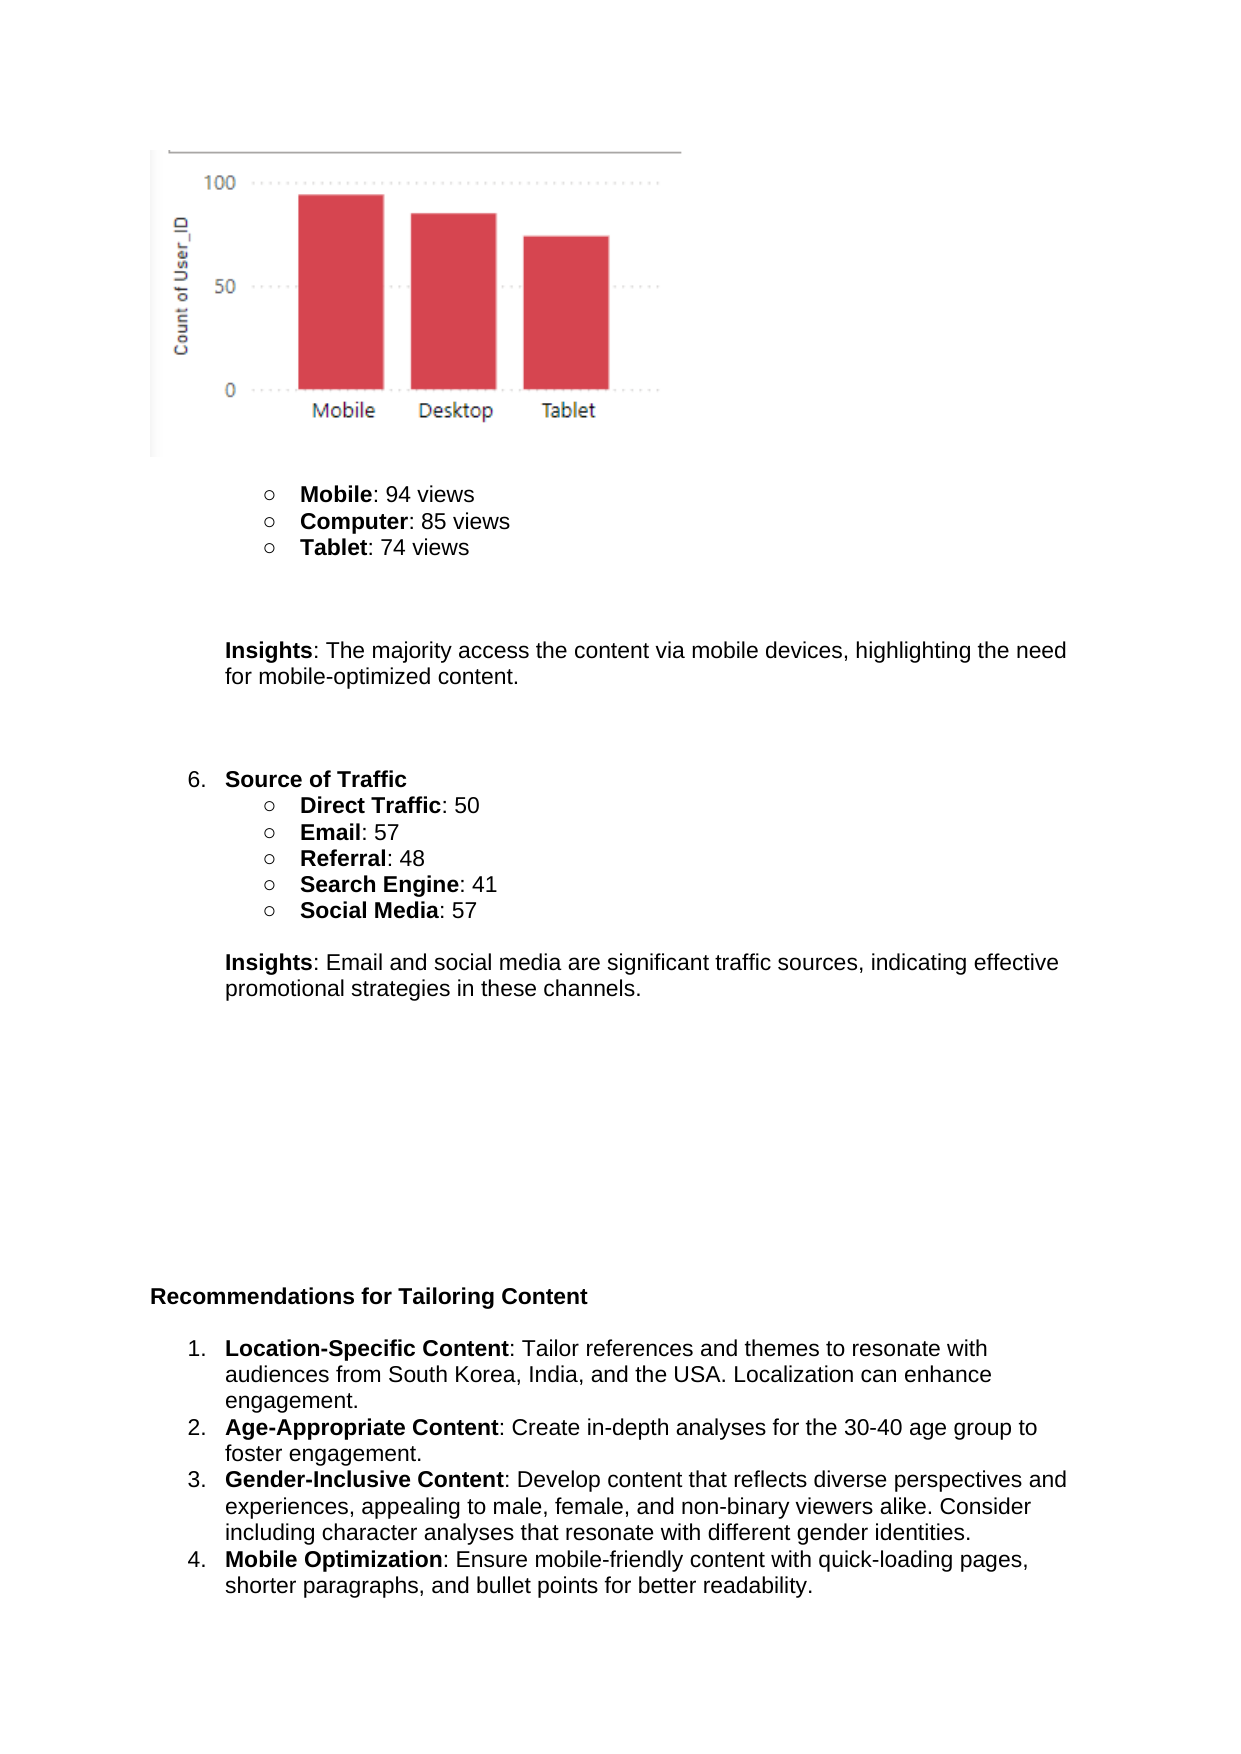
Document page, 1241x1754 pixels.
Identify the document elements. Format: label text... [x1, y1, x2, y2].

list Age-Appropriate Content: Create in-depth analyses for the 30-40 age group to foster engagement. [187, 1414, 1090, 1466]
list Direct Traffic: 50 [262, 792, 1090, 818]
text Insights: Email and social media are significant traffic sources, indicating effective promotional strategies in these channels. [225, 949, 1090, 1002]
list Referral: 48 [262, 845, 1090, 871]
list Email: 57 [262, 818, 1090, 845]
picture [150, 150, 682, 457]
list Computer: 85 views [262, 508, 1090, 534]
list Search Engine: 41 [262, 871, 1090, 897]
list Mobile: 94 views [262, 481, 1090, 508]
list Mobile Optimization: Ensure mobile-friendly content with quick-loading pages, shorter paragraphs, and bullet points for better readability. [187, 1546, 1090, 1598]
list Gender-Inclusive Content: Develop content that reflects diverse perspectives and experiences, appealing to male, female, and non-binary viewers alike. Consider including character analyses that resonate with different gender identities. [187, 1466, 1090, 1546]
subtitle Recommendations for Tailoring Content [150, 1283, 1090, 1310]
text Insights: The majority access the content via mobile devices, highlighting the need for mobile-optimized content. [225, 637, 1090, 689]
list Tablet: 74 views [262, 534, 1090, 560]
list Location-Specific Content: Tailor references and themes to resonate with audiences from South Korea, India, and the USA. Localization can enhance engagement. [187, 1335, 1090, 1414]
list Social Media: 57 [262, 897, 1090, 924]
list Source of Traffic [187, 766, 1090, 792]
